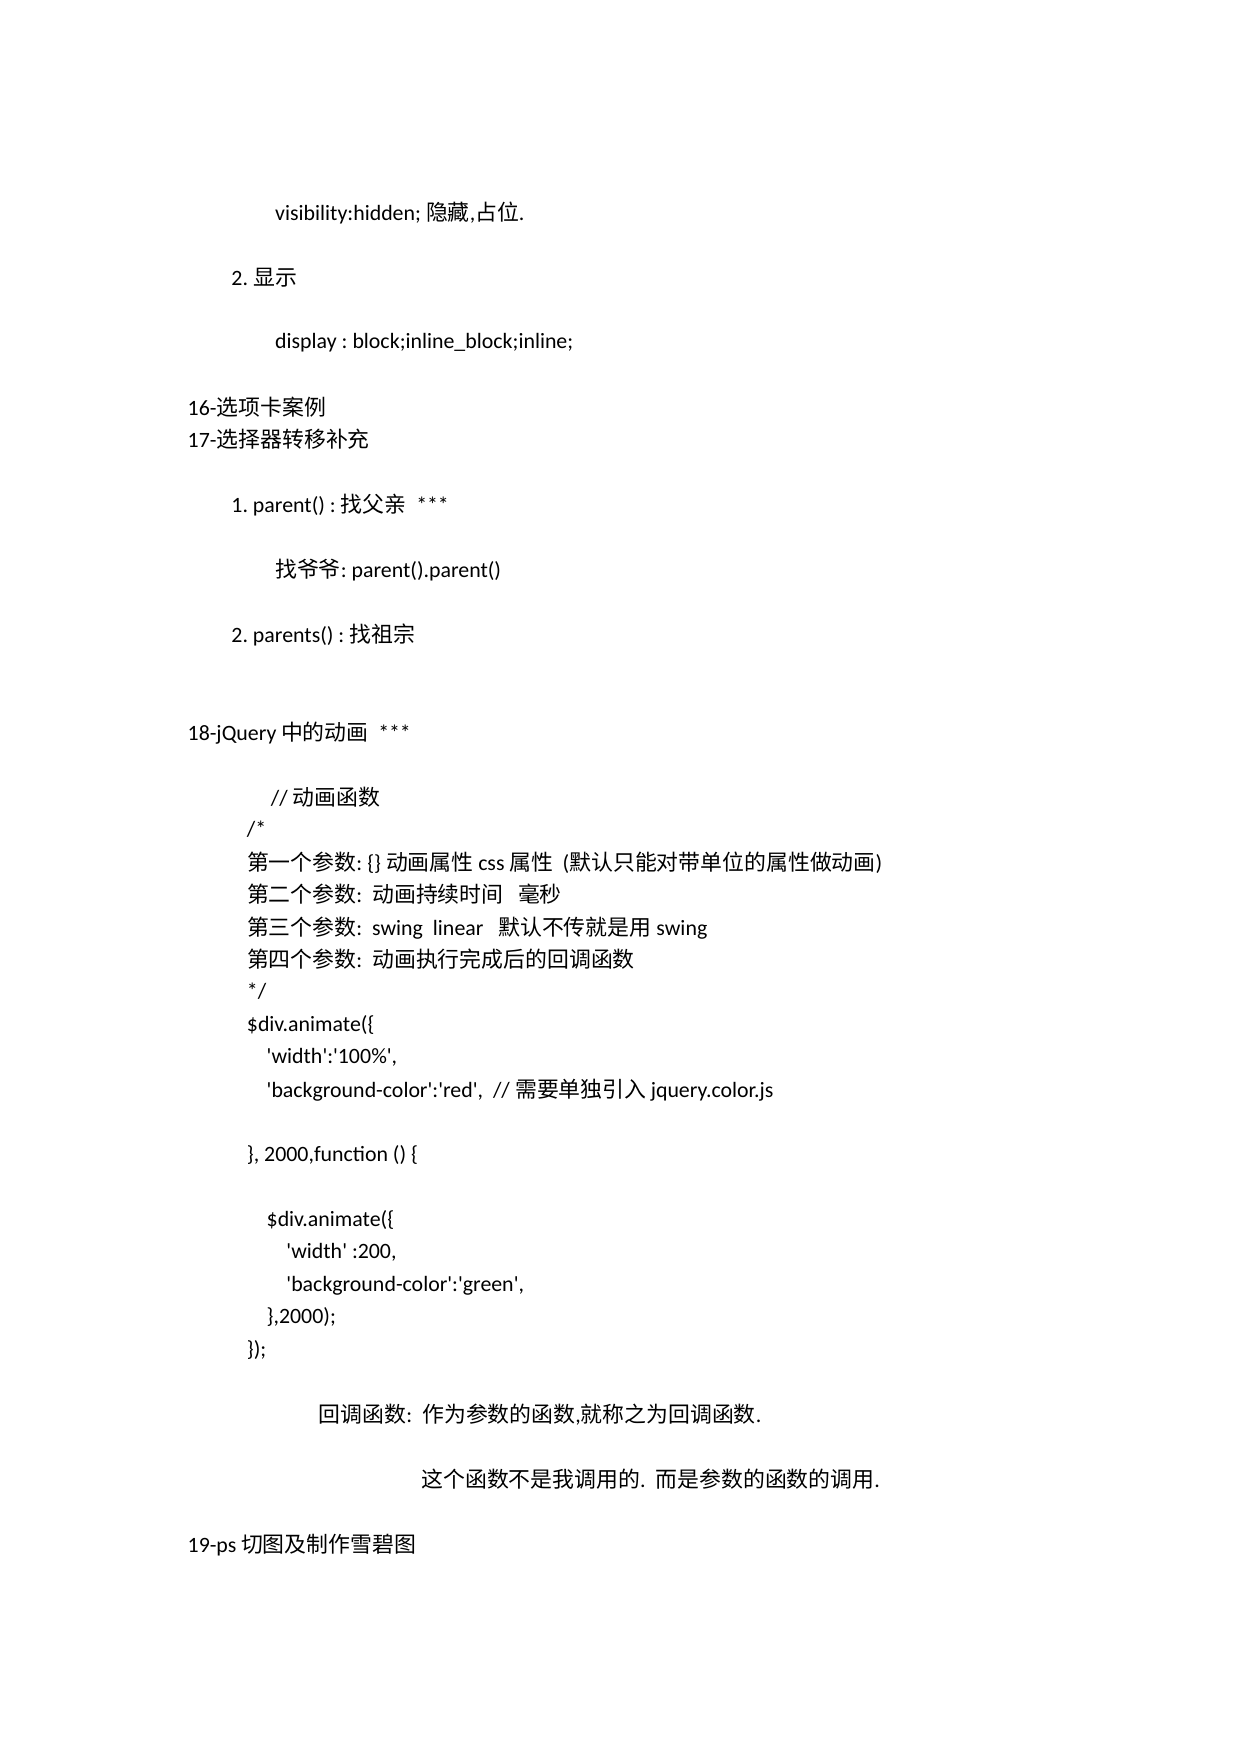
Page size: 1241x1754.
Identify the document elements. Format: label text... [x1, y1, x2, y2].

text 第二个参数: 动画持续时间 毫秒 [187, 877, 1053, 909]
text */ [187, 974, 1053, 1007]
text 第三个参数: swing linear 默认不传就是用 swing [187, 909, 1053, 942]
text 第四个参数: 动画执行完成后的回调函数 [187, 942, 1053, 974]
text display : block;inline_block;inline; [187, 324, 1053, 357]
text }, 2000,function () { [187, 1137, 1053, 1169]
text 找爷爷: parent().parent() [187, 552, 1053, 584]
text 'background-color':'red', // 需要单独引入jquery.color.js [187, 1072, 1053, 1104]
text // 动画函数 [187, 779, 1053, 812]
text 19-ps切图及制作雪碧图 [187, 1527, 1053, 1559]
text /* [187, 812, 1053, 844]
text $div.animate({ [187, 1007, 1053, 1039]
text 16-选项卡案例 [187, 389, 1053, 422]
text 1. parent() : 找父亲 *** [187, 487, 1053, 519]
text 2. parents() : 找祖宗 [187, 617, 1053, 649]
text 'width' :200, [187, 1234, 1053, 1267]
text 第一个参数: {} 动画属性 css属性 (默认只能对带单位的属性做动画) [187, 844, 1053, 877]
text $div.animate({ [187, 1202, 1053, 1234]
text visibility:hidden; 隐藏,占位. [187, 194, 1053, 227]
text 17-选择器转移补充 [187, 422, 1053, 454]
text 2. 显示 [187, 259, 1053, 292]
text }); [187, 1332, 1053, 1364]
text 这个函数不是我调用的. 而是参数的函数的调用. [187, 1462, 1053, 1494]
text 18-jQuery中的动画 *** [187, 714, 1053, 747]
text 'width':'100%', [187, 1039, 1053, 1072]
text },2000); [187, 1299, 1053, 1332]
text 'background-color':'green', [187, 1267, 1053, 1299]
text 回调函数: 作为参数的函数,就称之为回调函数. [187, 1397, 1053, 1429]
